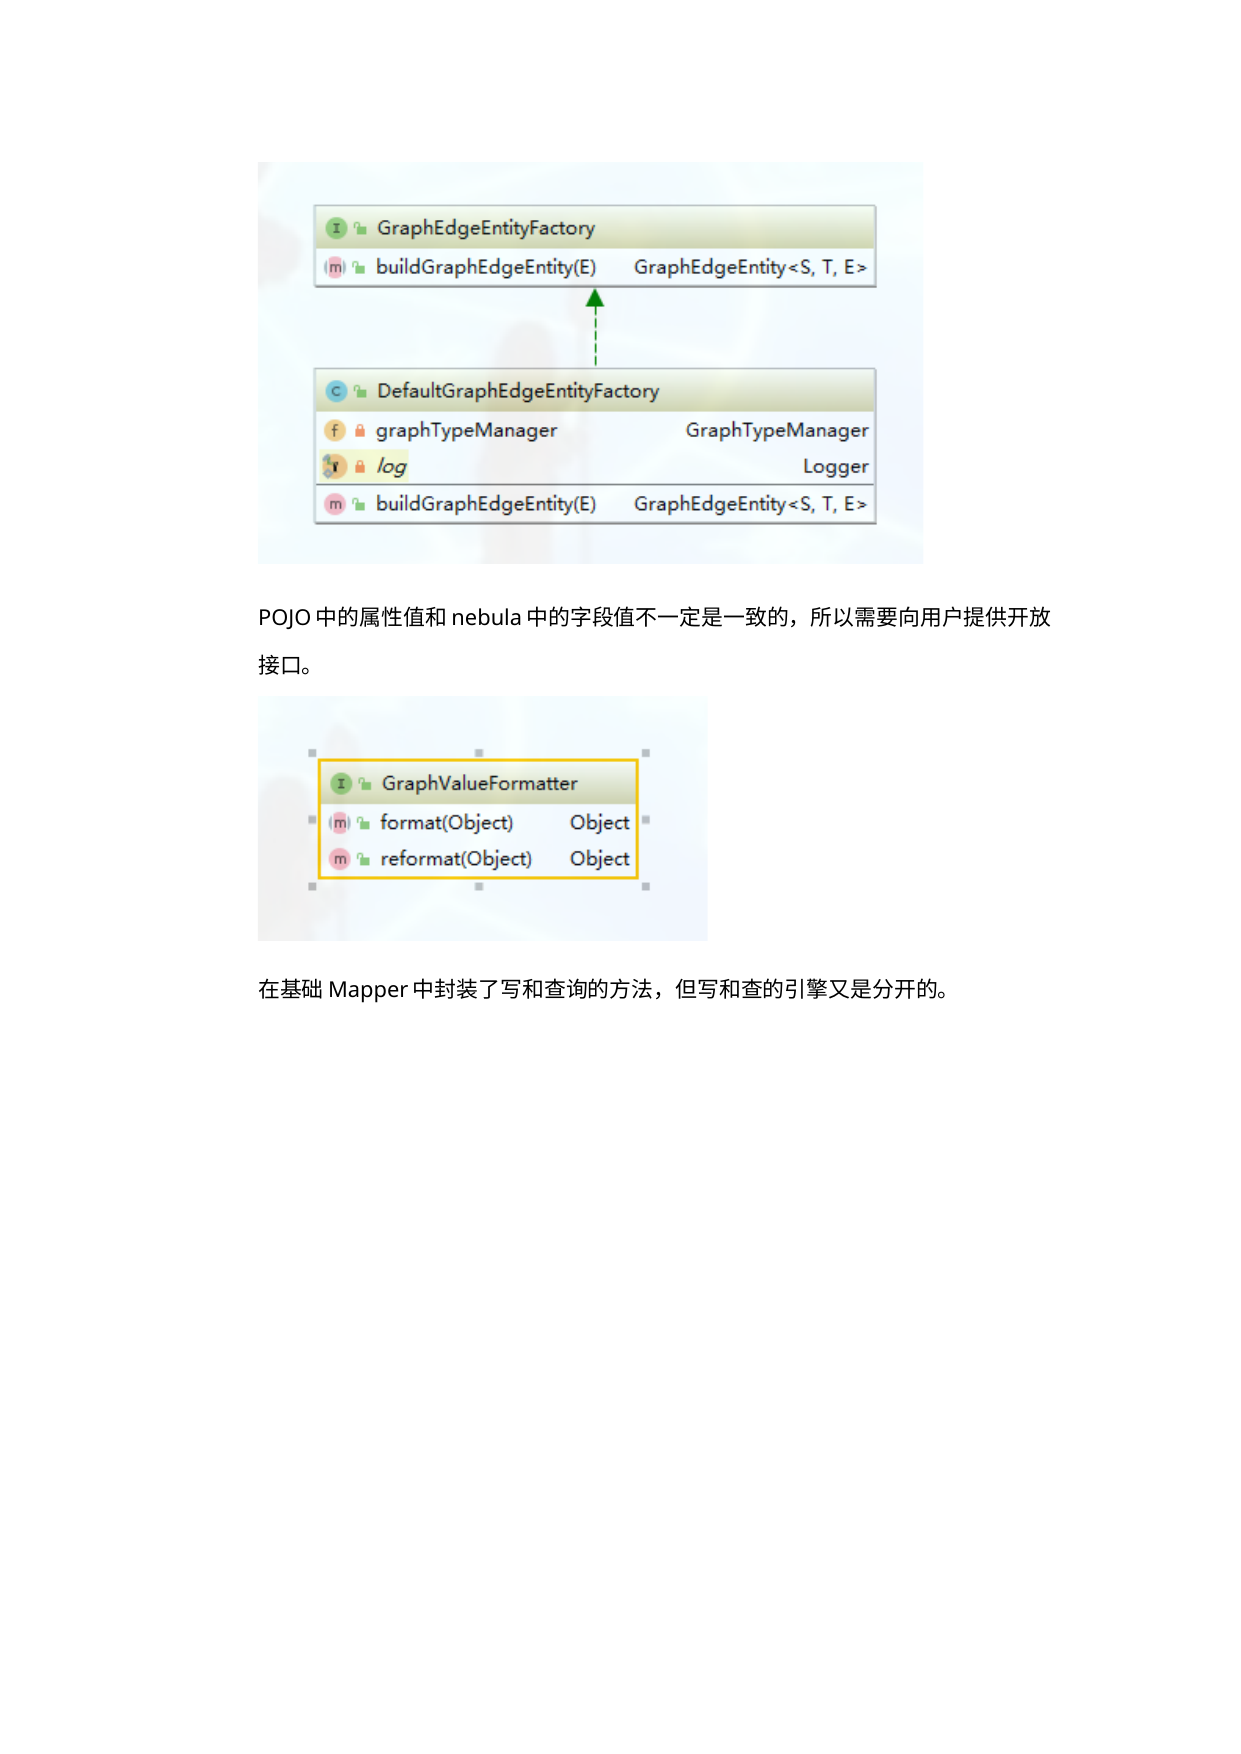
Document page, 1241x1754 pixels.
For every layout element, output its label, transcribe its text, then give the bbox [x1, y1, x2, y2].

list POJO中的属性值和nebula中的字段值不一定是一致的，所以需要向用户提供开放接口。 [258, 599, 1053, 681]
picture [257, 696, 708, 941]
picture [257, 162, 924, 564]
list 在基础Mapper中封装了写和查询的方法，但写和查的引擎又是分开的。 [258, 971, 1053, 1004]
